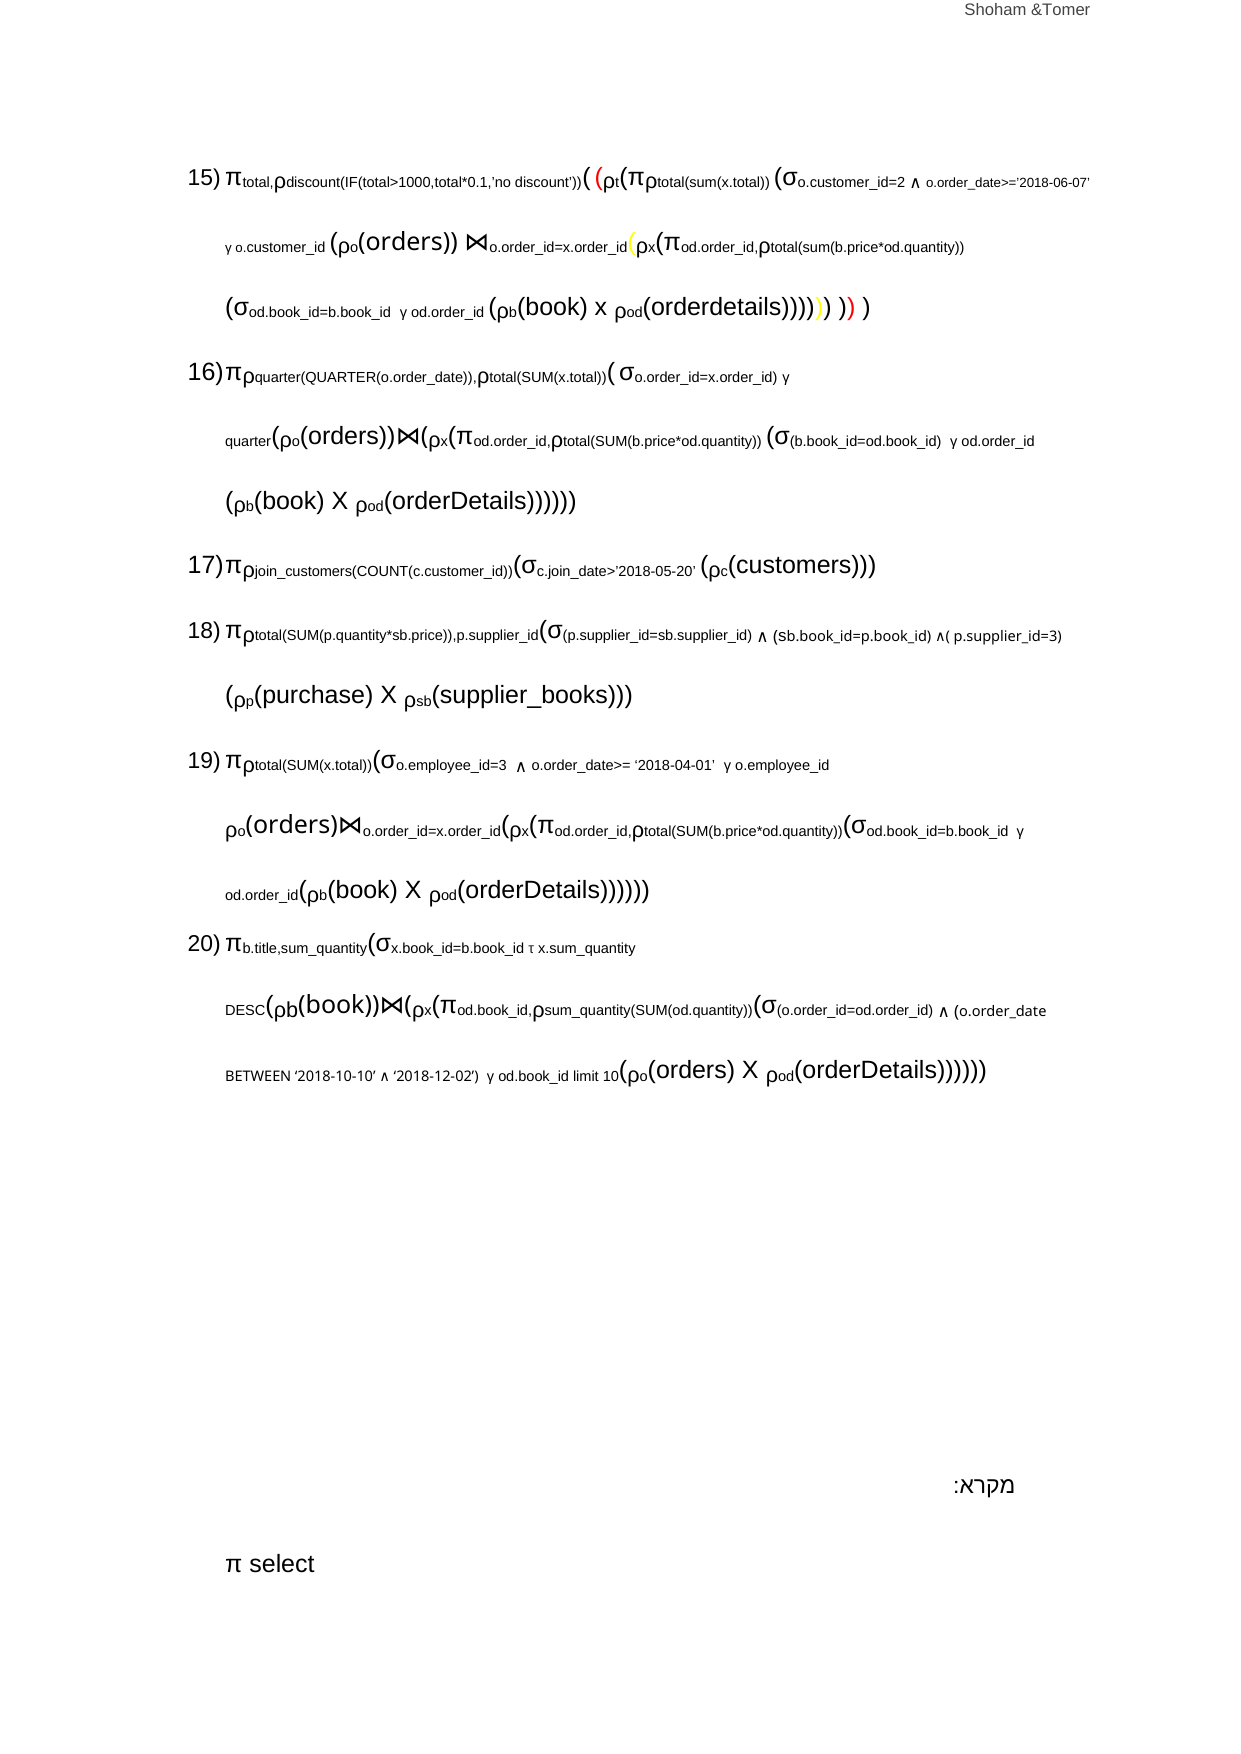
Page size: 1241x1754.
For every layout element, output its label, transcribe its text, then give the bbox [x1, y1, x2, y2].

text מקרא: [150, 1472, 1015, 1498]
list πρtotal(SUM(x.total))(σo.employee_id=3 ∧ o.order_date>= ‘2018-04-01’ γ o.employee_id ρo(orders)⋈o.order_id=x.order_id(ρx(πod.order_id,ρtotal(SUM(b.price*od.quantity))(σod.book_id=b.book_id γ od.order_id(ρb(book) X ρod(orderDetails)))))) [187, 733, 1090, 907]
list πρjoin_customers(COUNT(c.customer_id))(σc.join_date>’2018-05-20’ (ρc(customers))) [187, 539, 1090, 582]
text π select [225, 1549, 1090, 1577]
list πρquarter(QUARTER(o.order_date)),ρtotal(SUM(x.total))( σo.order_id=x.order_id) γ quarter(ρo(orders))⋈(ρx(πod.order_id,ρtotal(SUM(b.price*od.quantity)) (σ(b.book_id=od.book_id) γ od.order_id (ρb(book) X ρod(orderDetails)))))) [187, 345, 1090, 517]
list πb.title,sum_quantity(σx.book_id=b.book_id τ x.sum_quantity DESC(ρb(book))⋈(ρx(πod.book_id,ρsum_quantity(SUM(od.quantity))(σ(o.order_id=od.order_id) ∧ (o.order_date BETWEEN ‘2018-10-10’ ∧ ‘2018-12-02’) γ od.book_id limit 10(ρo(orders) X ρod(orderDetails)))))) [187, 928, 1090, 1087]
list πtotal,ρdiscount(IF(total>1000,total*0.1,’no discount’))( (ρt(πρtotal(sum(x.total)) (σo.customer_id=2 ∧ o.order_date>=’2018-06-07’ γ o.customer_id (ρo(orders)) ⋈o.order_id=x.order_id(ρx(πod.order_id,ρtotal(sum(b.price*od.quantity)) (σod.book_id=b.book_id γ od.order_id (ρb(book) x ρod(orderdetails)))))) )) ) [187, 150, 1090, 323]
list πρtotal(SUM(p.quantity*sb.price)),p.supplier_id(σ(p.supplier_id=sb.supplier_id) ∧ (sb.book_id=p.book_id) ∧( p.supplier_id=3) (ρp(purchase) X ρsb(supplier_books))) [187, 603, 1090, 712]
